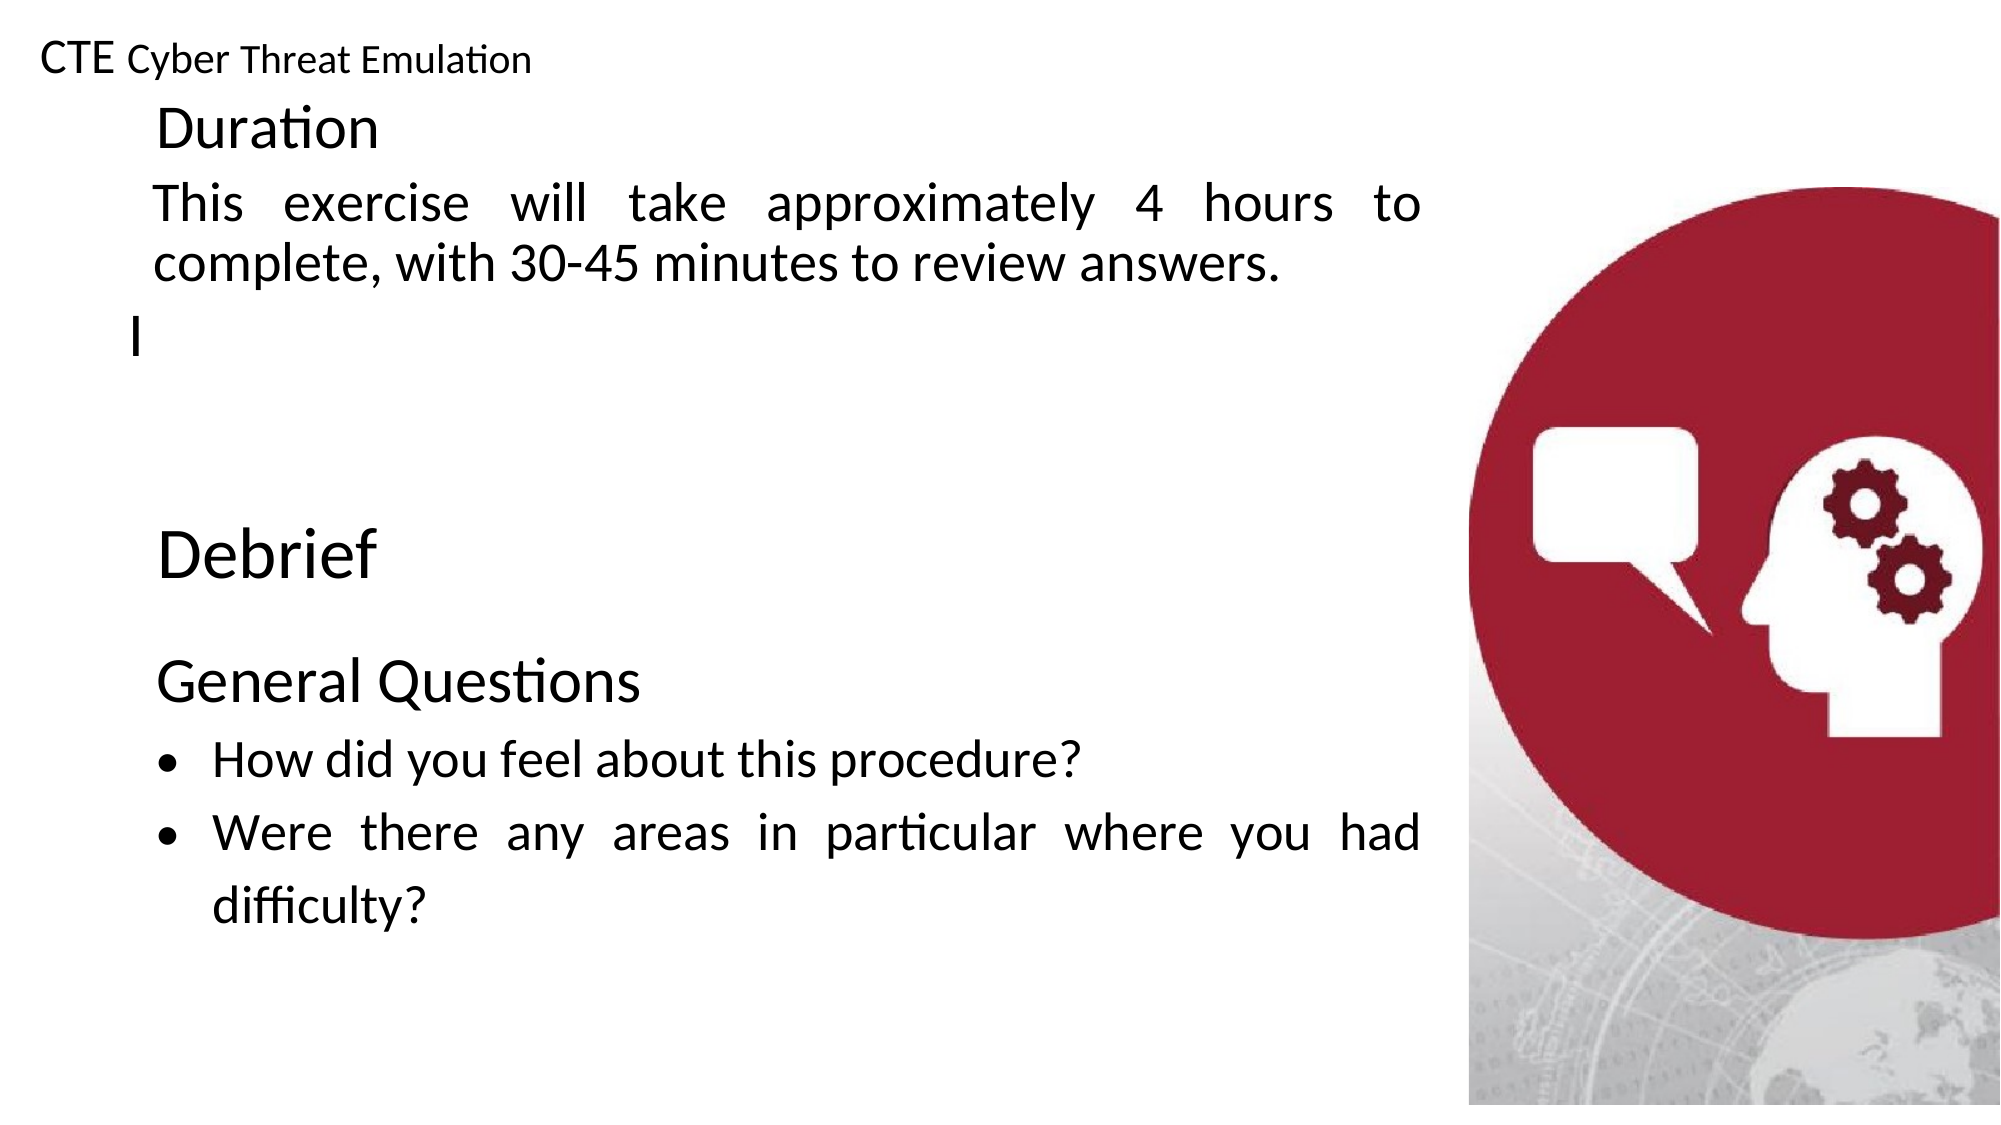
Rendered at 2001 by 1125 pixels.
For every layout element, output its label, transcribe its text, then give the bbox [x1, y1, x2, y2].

text I [128, 296, 1424, 372]
text This exercise will take approximately 4 hours to complete, with 30-45 minutes to review answers. [152, 172, 1424, 296]
text General Questions [156, 640, 1424, 719]
list Were there any areas in particular where you had difficulty? [155, 798, 1424, 937]
text Duration [156, 88, 1424, 164]
picture [1468, 187, 2000, 1105]
list How did you feel about this procedure? [155, 725, 1424, 791]
text Debrief [157, 507, 1424, 596]
